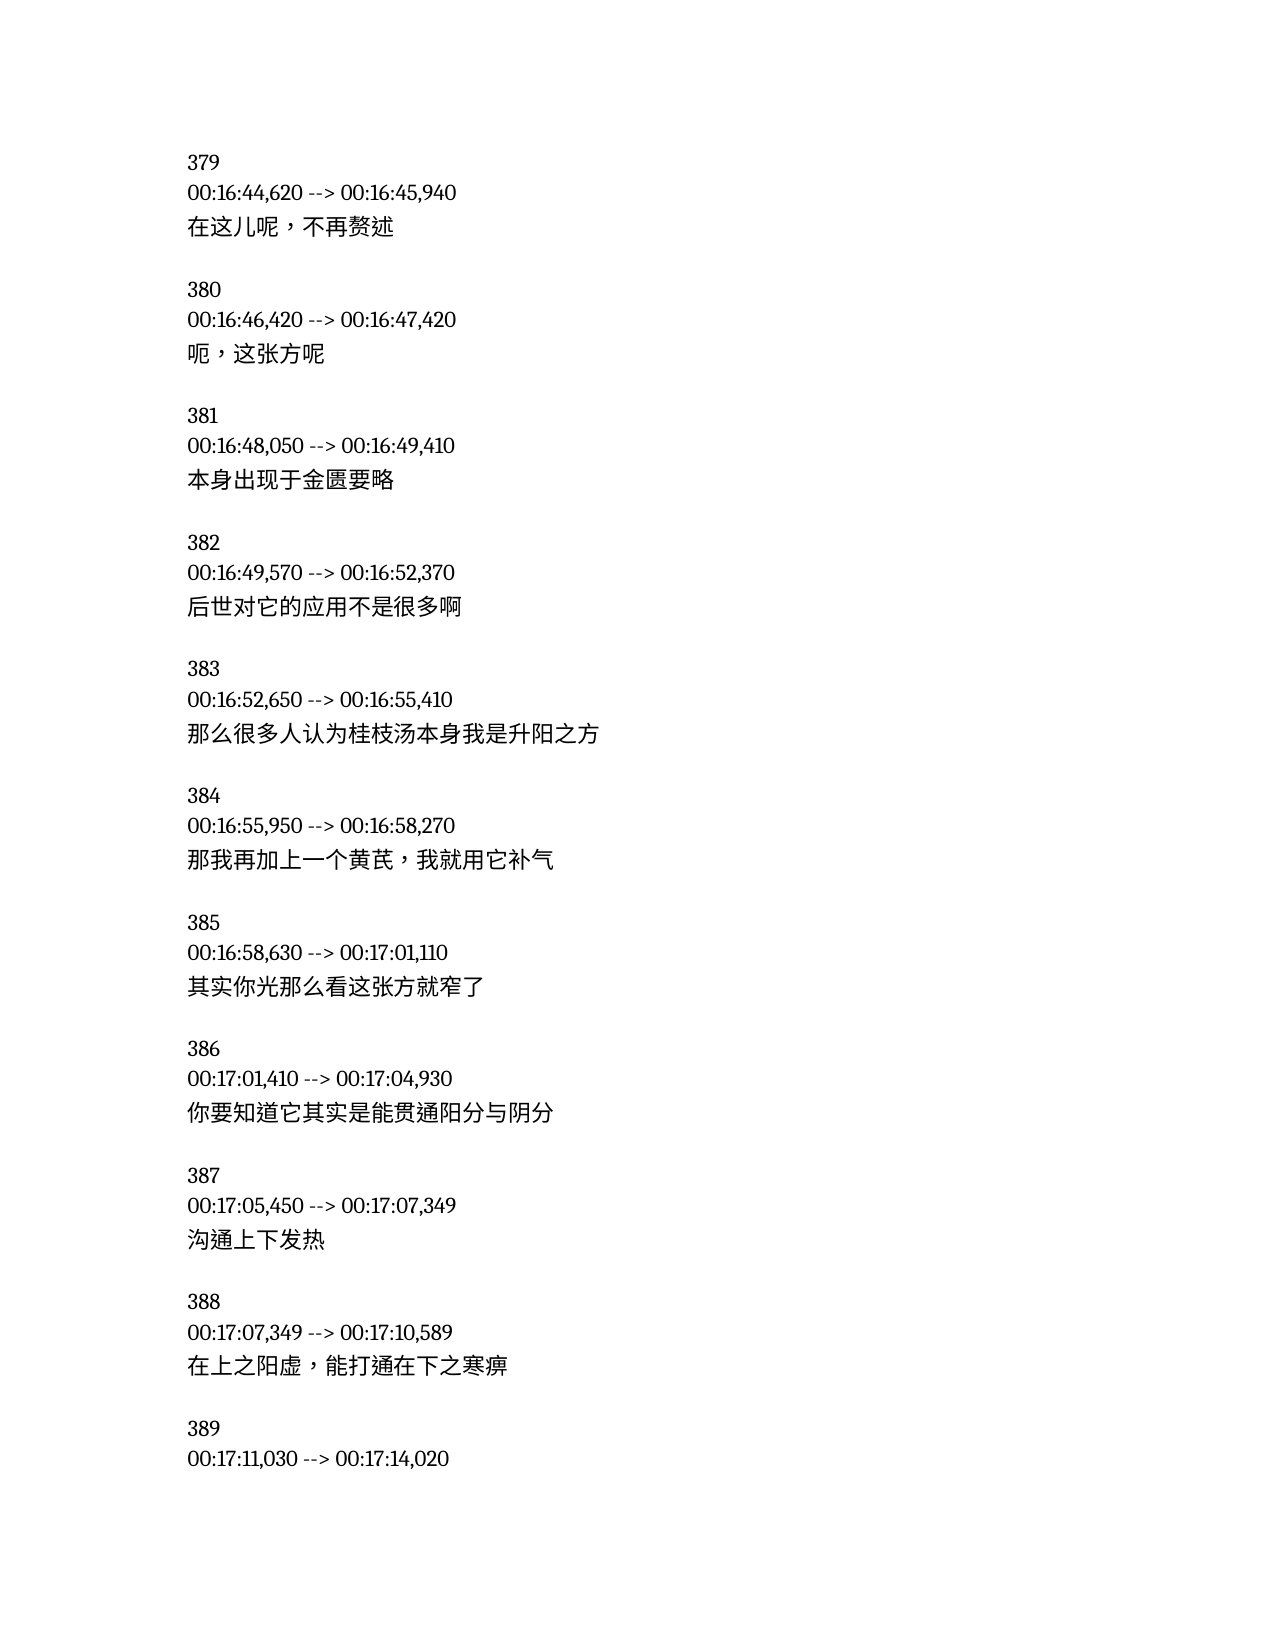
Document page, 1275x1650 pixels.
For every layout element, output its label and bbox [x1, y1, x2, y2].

text [187, 150, 1087, 1472]
